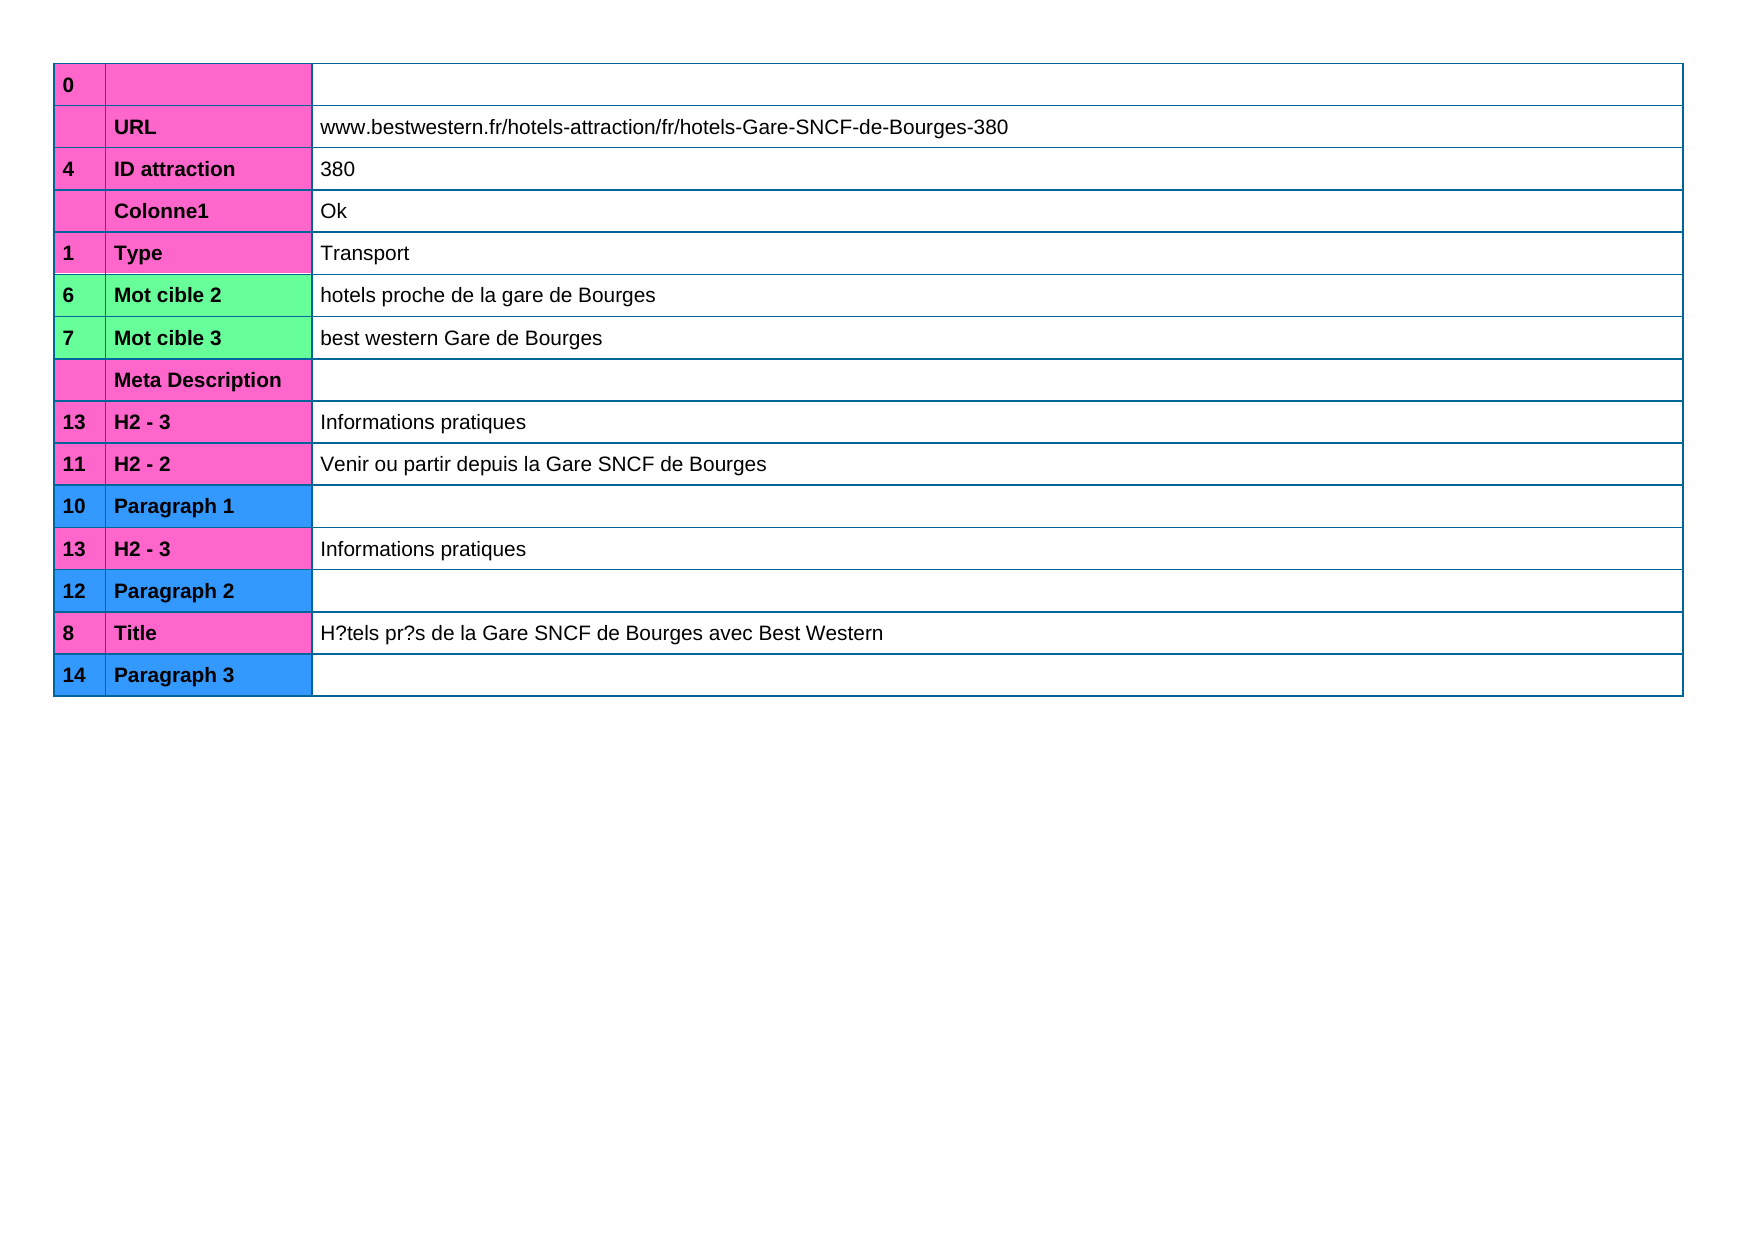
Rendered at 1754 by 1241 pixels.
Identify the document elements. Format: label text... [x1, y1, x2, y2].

table_cell [55, 191, 105, 231]
table_cell 4 [55, 148, 105, 189]
table_cell 380 [313, 148, 1682, 189]
table_cell Paragraph 1 [106, 486, 311, 527]
table_cell H2 - 3 [106, 528, 311, 569]
table_cell 12 [55, 570, 105, 611]
table_cell hotels proche de la gare de Bourges [313, 275, 1682, 316]
table_cell Informations pratiques [313, 402, 1682, 442]
table_cell 11 [55, 444, 105, 484]
table_cell [313, 655, 1682, 695]
table_cell Paragraph 2 [106, 570, 311, 611]
table_cell [313, 570, 1682, 611]
table_cell www.bestwestern.fr/hotels-attraction/fr/hotels-Gare-SNCF-de-Bourges-380 [313, 106, 1682, 147]
table_cell [55, 106, 105, 147]
table_cell Title [106, 613, 311, 653]
table_cell H2 - 3 [106, 402, 311, 442]
table_cell 1 [55, 233, 105, 273]
table_cell Venir ou partir depuis la Gare SNCF de Bourges [313, 444, 1682, 484]
table_cell 13 [55, 402, 105, 442]
table_header [106, 64, 311, 105]
table_cell Meta Description [106, 360, 311, 400]
table_cell Ok [313, 191, 1682, 231]
table_header 0 [55, 64, 105, 105]
table_cell [313, 360, 1682, 400]
table_cell 7 [55, 317, 105, 358]
table_cell ID attraction [106, 148, 311, 189]
table_cell 13 [55, 528, 105, 569]
table_cell 14 [55, 655, 105, 695]
table_cell [55, 360, 105, 400]
table_cell H2 - 2 [106, 444, 311, 484]
table_cell H?tels pr?s de la Gare SNCF de Bourges avec Best Western [313, 613, 1682, 653]
table_cell Mot cible 3 [106, 317, 311, 358]
table_cell Colonne1 [106, 191, 311, 231]
table_cell best western Gare de Bourges [313, 317, 1682, 358]
table_cell Type [106, 233, 311, 273]
table_cell 8 [55, 613, 105, 653]
table_cell Mot cible 2 [106, 275, 311, 316]
table_header [313, 64, 1682, 105]
table_cell Transport [313, 233, 1682, 273]
table_cell URL [106, 106, 311, 147]
table_cell Informations pratiques [313, 528, 1682, 569]
table_cell 6 [55, 275, 105, 316]
table_cell Paragraph 3 [106, 655, 311, 695]
table_cell [313, 486, 1682, 527]
table_cell 10 [55, 486, 105, 527]
